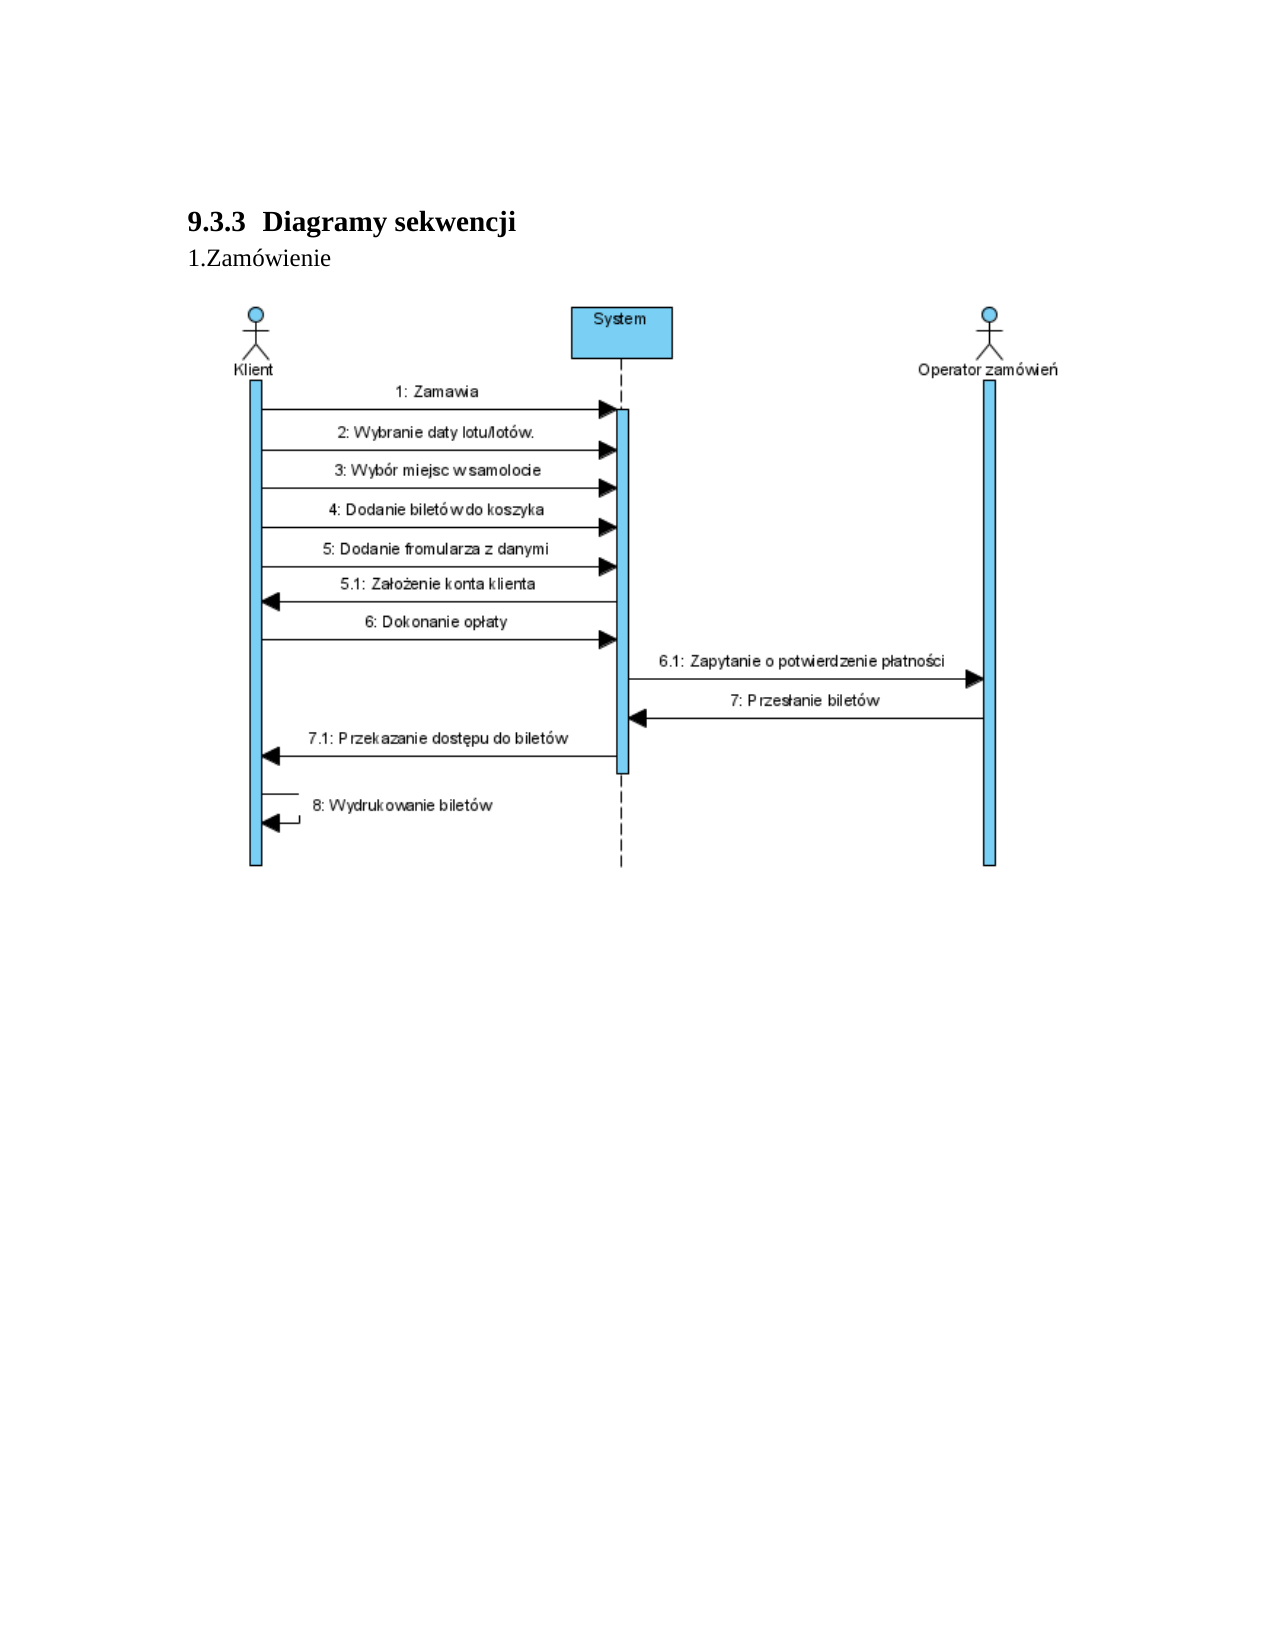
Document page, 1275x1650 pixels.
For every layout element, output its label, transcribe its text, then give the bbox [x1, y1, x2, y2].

text 1.Zamówienie [187, 243, 1087, 272]
picture [187, 272, 1088, 900]
subtitle Diagramy sekwencji [187, 204, 1087, 237]
